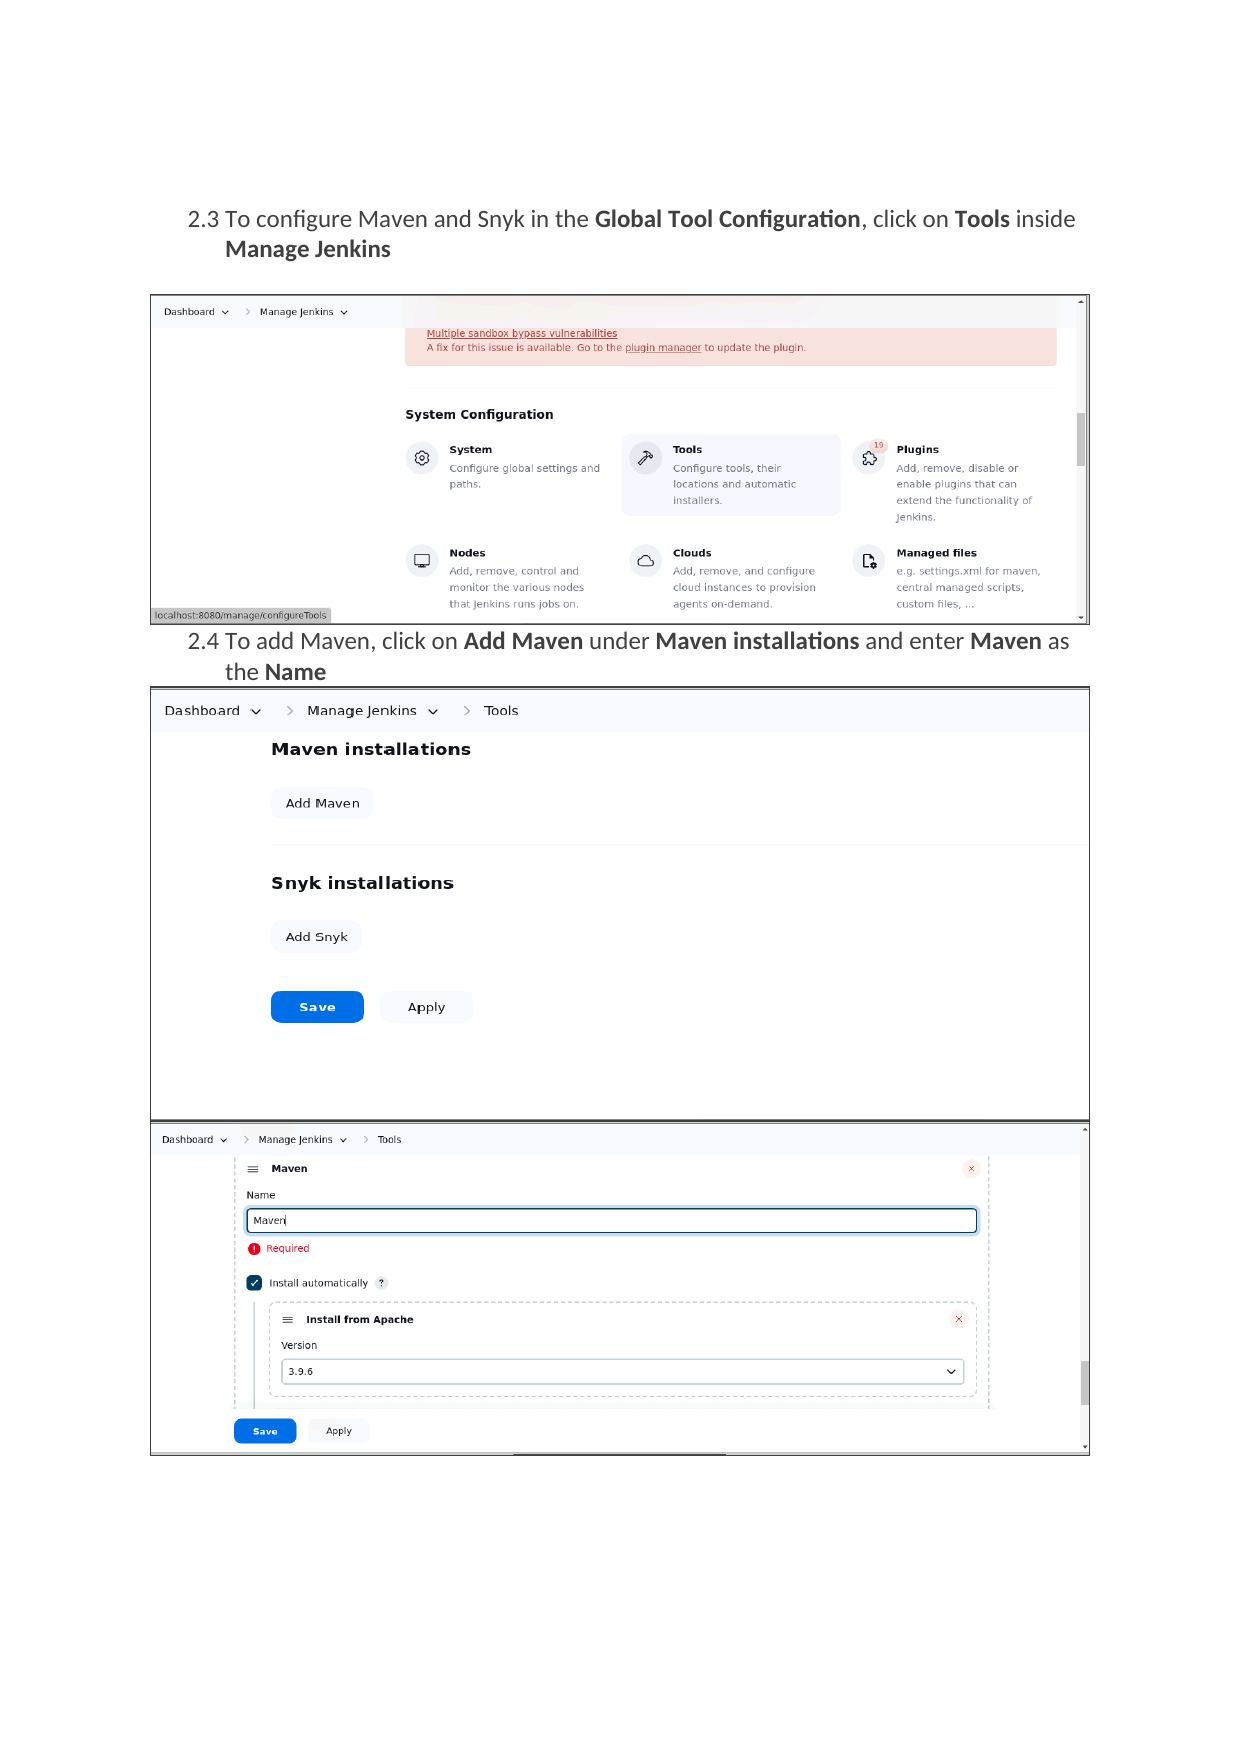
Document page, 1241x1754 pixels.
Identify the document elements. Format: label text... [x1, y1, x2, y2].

list To configure Maven and Snyk in the Global Tool Configuration, click on Tools inside Manage Jenkins [187, 203, 1090, 264]
picture [151, 688, 1089, 1120]
picture [151, 295, 1089, 624]
picture [151, 1122, 1089, 1455]
list To add Maven, click on Add Maven under Maven installations and enter Maven as the Name [187, 625, 1090, 686]
